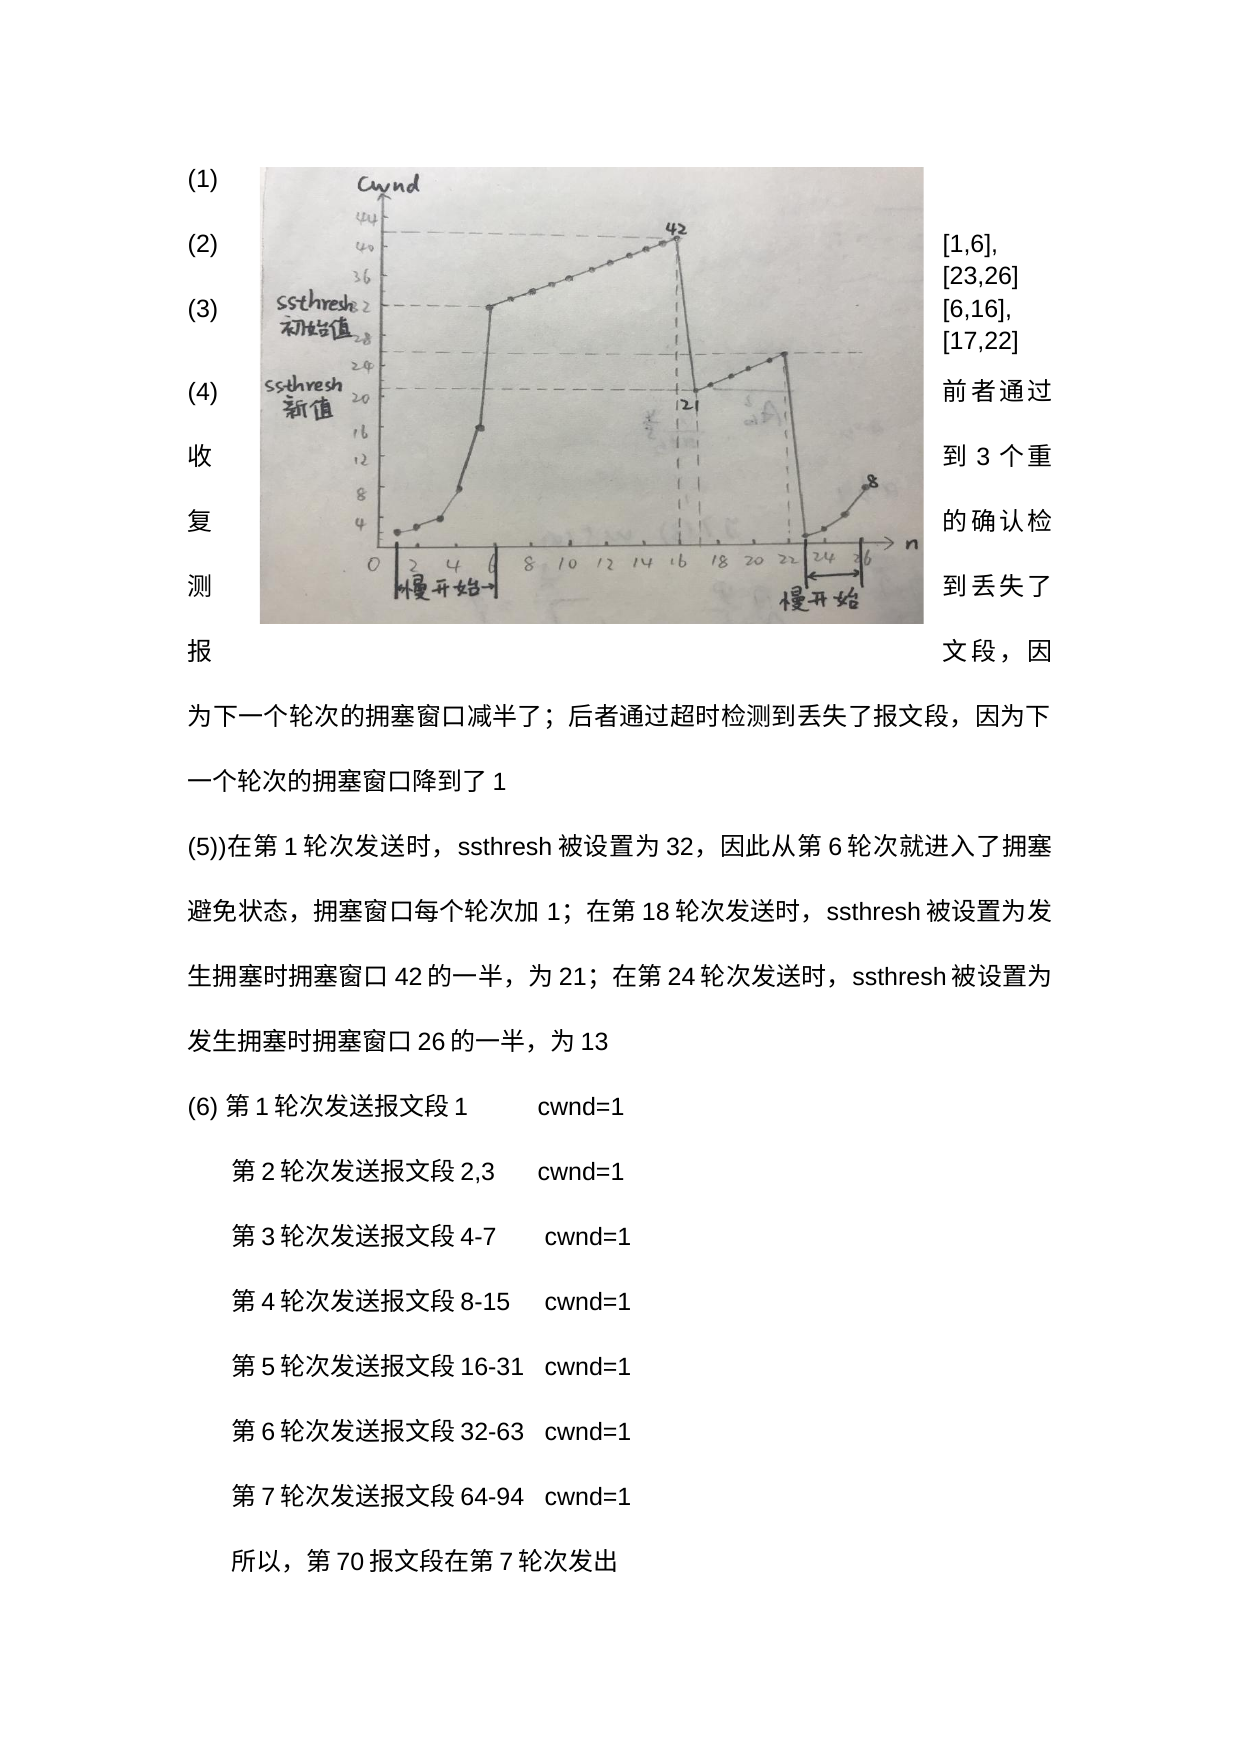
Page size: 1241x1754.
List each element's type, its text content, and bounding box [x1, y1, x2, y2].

list 第7轮次发送报文段64-94 cwnd=1 [187, 1462, 1053, 1527]
text (4)前者通过收到3个重复的确认检测到丢失了报文段，因为下一个轮次的拥塞窗口减半了；后者通过超时检测到丢失了报文段，因为下一个轮次的拥塞窗口降到了1 [187, 357, 1053, 812]
text (5))在第1轮次发送时，ssthresh被设置为32，因此从第6轮次就进入了拥塞避免状态，拥塞窗口每个轮次加1；在第18轮次发送时，ssthresh被设置为发生拥塞时拥塞窗口42的一半，为21；在第24轮次发送时，ssthresh被设置为发生拥塞时拥塞窗口26的一半，为13 [187, 812, 1053, 1072]
text (2)[1,6],[23,26] [187, 227, 259, 292]
text (1) [187, 162, 1053, 194]
list 第1轮次发送报文段1 cwnd=1 [187, 1072, 1053, 1137]
list 第4轮次发送报文段8-15 cwnd=1 [187, 1267, 1053, 1332]
text (2)[1,6],[23,26] [924, 227, 1053, 292]
list 所以，第70报文段在第7轮次发出 [187, 1527, 1053, 1592]
list 第6轮次发送报文段32-63 cwnd=1 [187, 1397, 1053, 1462]
list 第5轮次发送报文段16-31 cwnd=1 [187, 1332, 1053, 1397]
text (3)[6,16],[17,22] [924, 292, 1053, 357]
picture [259, 167, 924, 624]
list 第2轮次发送报文段2,3 cwnd=1 [187, 1137, 1053, 1202]
text (3)[6,16],[17,22] [187, 292, 259, 357]
list 第3轮次发送报文段4-7 cwnd=1 [187, 1202, 1053, 1267]
